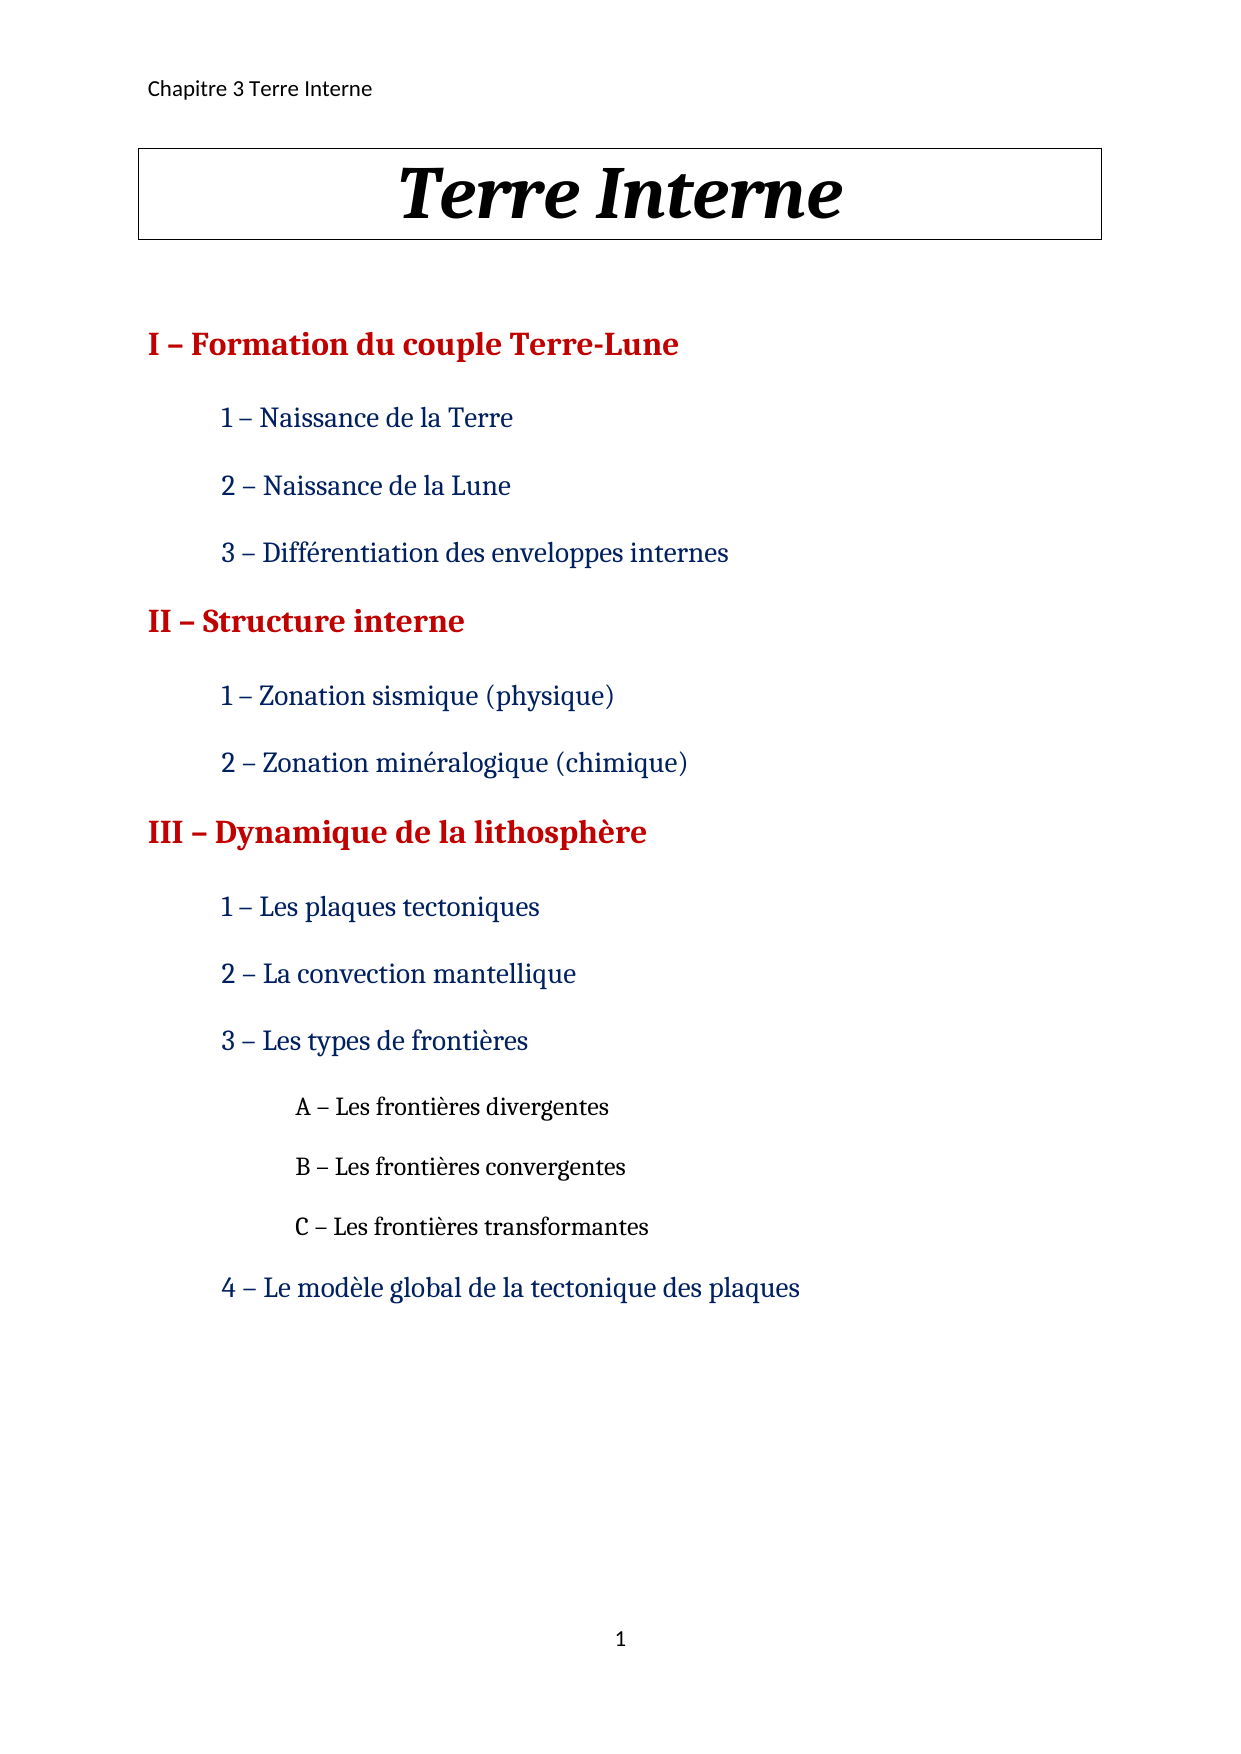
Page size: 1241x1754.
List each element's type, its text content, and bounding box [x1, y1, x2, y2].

text 3 – Les types de frontières [148, 1024, 1093, 1058]
text 2 – La convection mantellique [148, 957, 1093, 991]
text Terre Interne [139, 149, 1101, 239]
text I – Formation du couple Terre-Lune [148, 325, 1093, 363]
text III – Dynamique de la lithosphère [148, 814, 1093, 852]
text 2 – Naissance de la Lune [221, 469, 1093, 502]
text C – Les frontières transformantes [221, 1212, 1093, 1242]
text 1 – Naissance de la Terre [221, 402, 1093, 435]
text A – Les frontières divergentes [221, 1092, 1093, 1122]
text 4 – Le modèle global de la tectonique des plaques [148, 1272, 1093, 1305]
text 3 – Différentiation des enveloppes internes [221, 536, 1093, 569]
text B – Les frontières convergentes [221, 1152, 1093, 1182]
text 1 – Zonation sismique (physique) [221, 679, 1093, 713]
text 1 – Les plaques tectoniques [148, 890, 1093, 924]
text II – Structure interne [148, 603, 1093, 641]
text 2 – Zonation minéralogique (chimique) [221, 747, 1093, 780]
